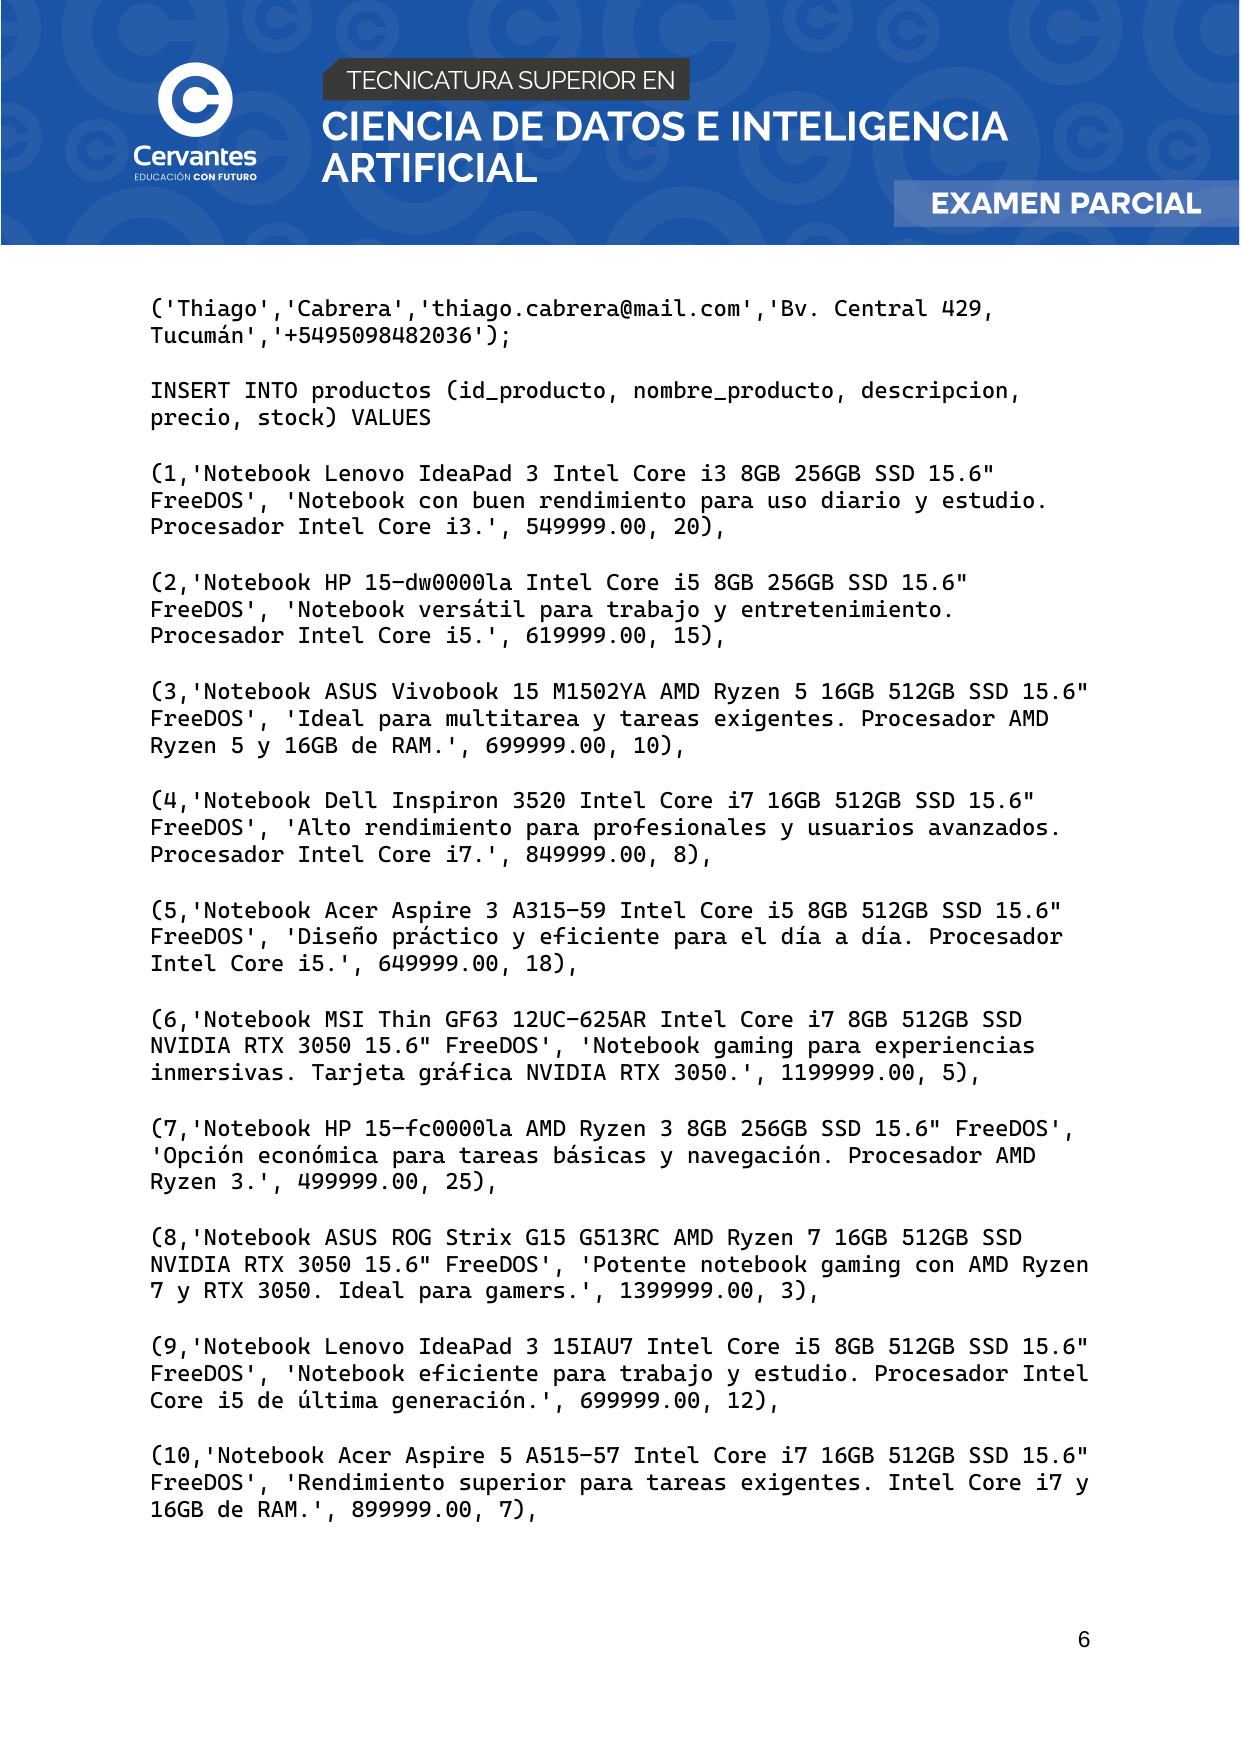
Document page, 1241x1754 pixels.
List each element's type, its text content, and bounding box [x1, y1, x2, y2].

text (5,'Notebook Acer Aspire 3 A315-59 Intel Core i5 8GB 512GB SSD 15.6" FreeDOS', 'Diseño práctico y eficiente para el día a día. Procesador Intel Core i5.', 649999.00, 18), [150, 897, 1090, 977]
text (2,'Notebook HP 15-dw0000la Intel Core i5 8GB 256GB SSD 15.6" FreeDOS', 'Notebook versátil para trabajo y entretenimiento. Procesador Intel Core i5.', 619999.00, 15), [150, 569, 1090, 649]
text (4,'Notebook Dell Inspiron 3520 Intel Core i7 16GB 512GB SSD 15.6" FreeDOS', 'Alto rendimiento para profesionales y usuarios avanzados. Procesador Intel Core i7.', 849999.00, 8), [150, 788, 1090, 868]
text (9,'Notebook Lenovo IdeaPad 3 15IAU7 Intel Core i5 8GB 512GB SSD 15.6" FreeDOS', 'Notebook eficiente para trabajo y estudio. Procesador Intel Core i5 de última generación.', 699999.00, 12), [150, 1333, 1090, 1413]
text (8,'Notebook ASUS ROG Strix G15 G513RC AMD Ryzen 7 16GB 512GB SSD NVIDIA RTX 3050 15.6" FreeDOS', 'Potente notebook gaming con AMD Ryzen 7 y RTX 3050. Ideal para gamers.', 1399999.00, 3), [150, 1224, 1090, 1304]
text ('Thiago','Cabrera','thiago.cabrera@mail.com','Bv. Central 429, Tucumán','+5495098482036'); [150, 295, 1090, 348]
text (6,'Notebook MSI Thin GF63 12UC-625AR Intel Core i7 8GB 512GB SSD NVIDIA RTX 3050 15.6" FreeDOS', 'Notebook gaming para experiencias inmersivas. Tarjeta gráfica NVIDIA RTX 3050.', 1199999.00, 5), [150, 1006, 1090, 1086]
text (7,'Notebook HP 15-fc0000la AMD Ryzen 3 8GB 256GB SSD 15.6" FreeDOS', 'Opción económica para tareas básicas y navegación. Procesador AMD Ryzen 3.', 499999.00, 25), [150, 1115, 1090, 1195]
text (1,'Notebook Lenovo IdeaPad 3 Intel Core i3 8GB 256GB SSD 15.6" FreeDOS', 'Notebook con buen rendimiento para uso diario y estudio. Procesador Intel Core i3.', 549999.00, 20), [150, 460, 1090, 540]
text INSERT INTO productos (id_producto, nombre_producto, descripcion, precio, stock) VALUES [150, 378, 1090, 431]
text (3,'Notebook ASUS Vivobook 15 M1502YA AMD Ryzen 5 16GB 512GB SSD 15.6" FreeDOS', 'Ideal para multitarea y tareas exigentes. Procesador AMD Ryzen 5 y 16GB de RAM.', 699999.00, 10), [150, 678, 1090, 758]
text (10,'Notebook Acer Aspire 5 A515-57 Intel Core i7 16GB 512GB SSD 15.6" FreeDOS', 'Rendimiento superior para tareas exigentes. Intel Core i7 y 16GB de RAM.', 899999.00, 7), [150, 1443, 1090, 1523]
picture [0, 0, 1240, 245]
